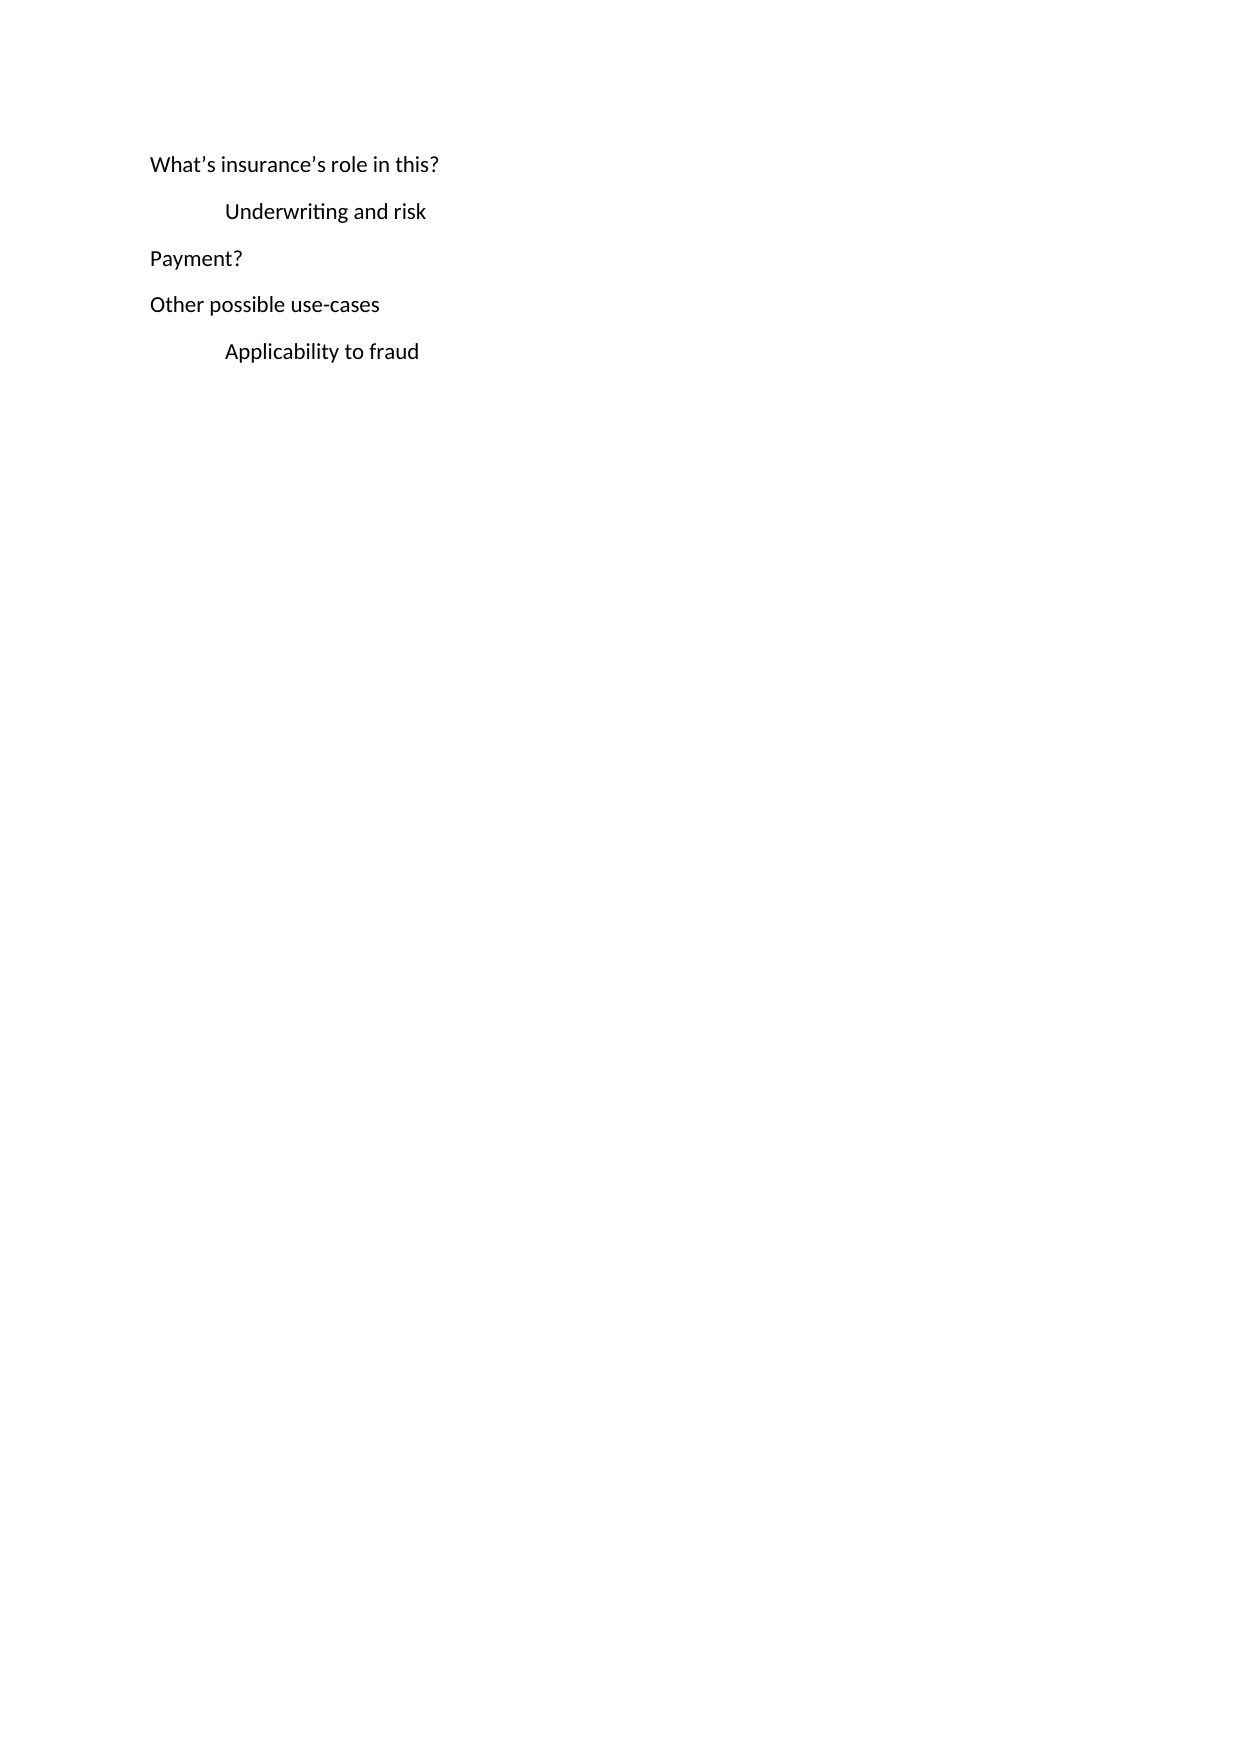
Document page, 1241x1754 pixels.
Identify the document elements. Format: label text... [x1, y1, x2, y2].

text Payment? [150, 244, 1090, 272]
text Other possible use-cases [150, 291, 1090, 319]
text Applicability to fraud [150, 337, 1090, 366]
text Underwriting and risk [150, 197, 1090, 225]
text What’s insurance’s role in this? [150, 150, 1090, 178]
